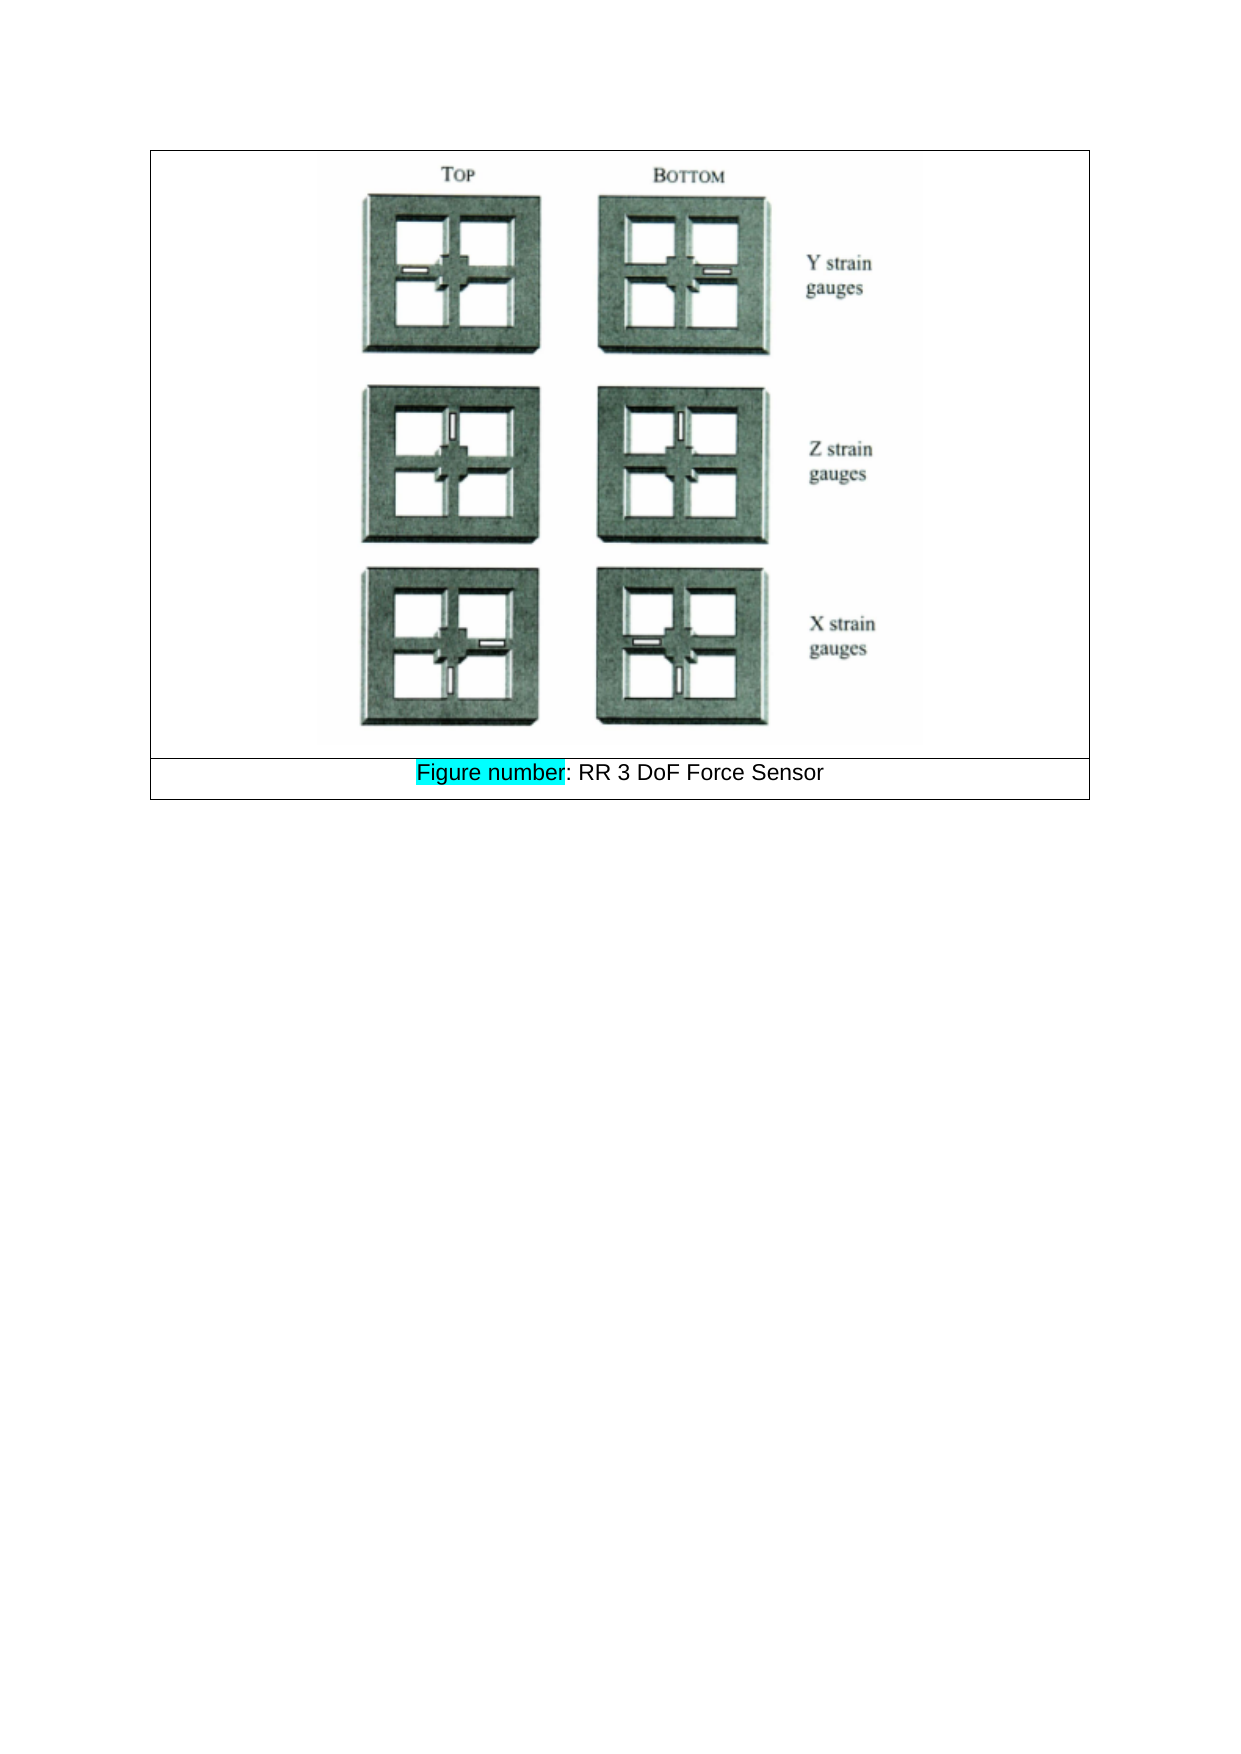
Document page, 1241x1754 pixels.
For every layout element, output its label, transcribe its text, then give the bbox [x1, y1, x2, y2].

table_header [151, 151, 1089, 758]
table_cell Figure number: RR 3 DoF Force Sensor [151, 759, 1089, 798]
picture [317, 151, 924, 745]
